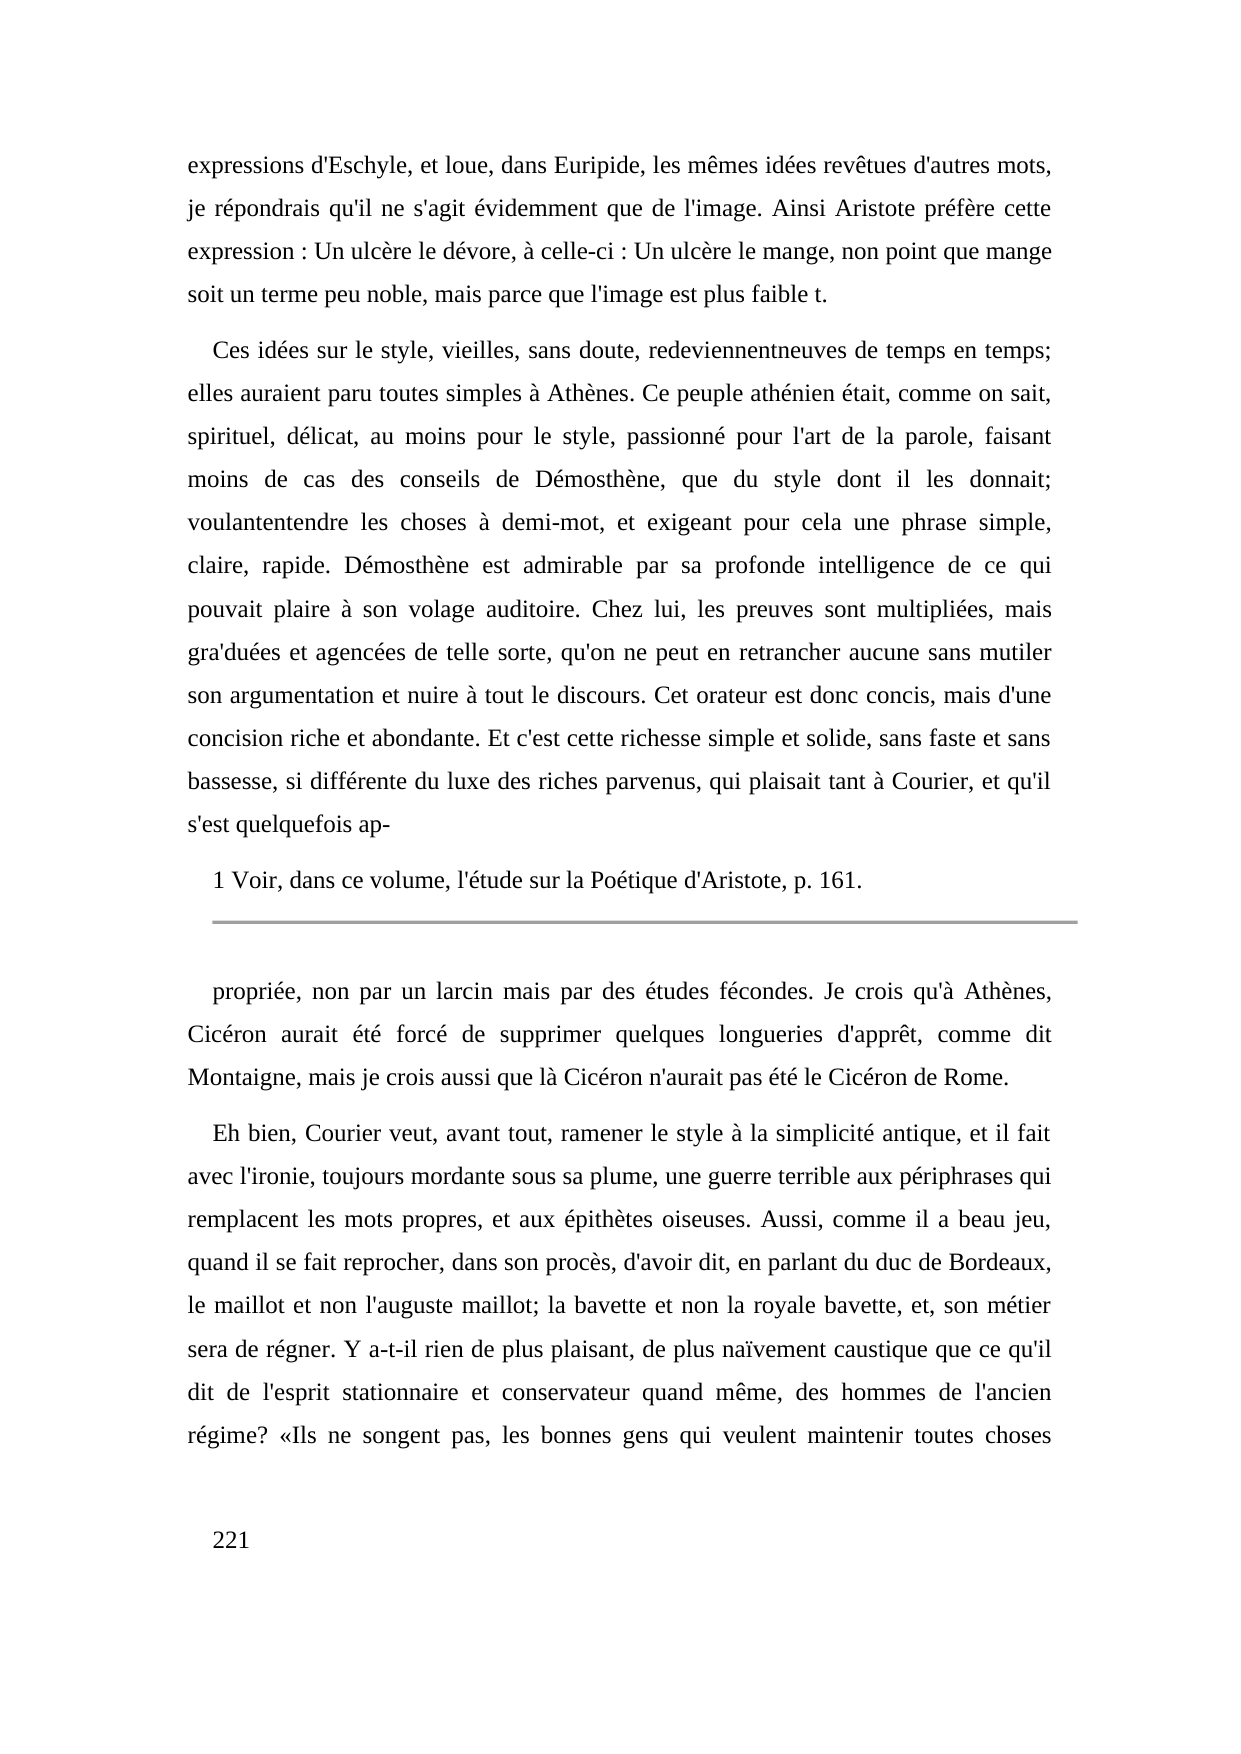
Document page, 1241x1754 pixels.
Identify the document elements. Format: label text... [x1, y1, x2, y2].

text 1 Voir, dans ce volume, l'étude sur la Poétique d'Aristote, p. 161. [187, 865, 1053, 894]
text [187, 1118, 1053, 1449]
text propriée, non par un larcin mais par des études fécondes. Je crois qu'à Athènes, Cicéron aurait été forcé de supprimer quelques longueries d'apprêt, comme dit Montaigne, mais je crois aussi que là Cicéron n'aurait pas été le Cicéron de Rome. [187, 976, 1053, 1091]
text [187, 150, 1053, 308]
text Ces idées sur le style, vieilles, sans doute, redeviennentneuves de temps en temps; elles auraient paru toutes simples à Athènes. Ce peuple athénien était, comme on sait, spirituel, délicat, au moins pour le style, passionné pour l'art de la parole, faisant moins de cas des conseils de Démosthène, que du style dont il les donnait; voulantentendre les choses à demi-mot, et exigeant pour cela une phrase simple, claire, rapide. Démosthène est admirable par sa profonde intelligence de ce qui pouvait plaire à son volage auditoire. Chez lui, les preuves sont multipliées, mais gra'duées et agencées de telle sorte, qu'on ne peut en retrancher aucune sans mutiler son argumentation et nuire à tout le discours. Cet orateur est donc concis, mais d'une concision riche et abondante. Et c'est cette richesse simple et solide, sans faste et sans bassesse, si différente du luxe des riches parvenus, qui plaisait tant à Courier, et qu'il s'est quelquefois ap- [187, 335, 1053, 838]
